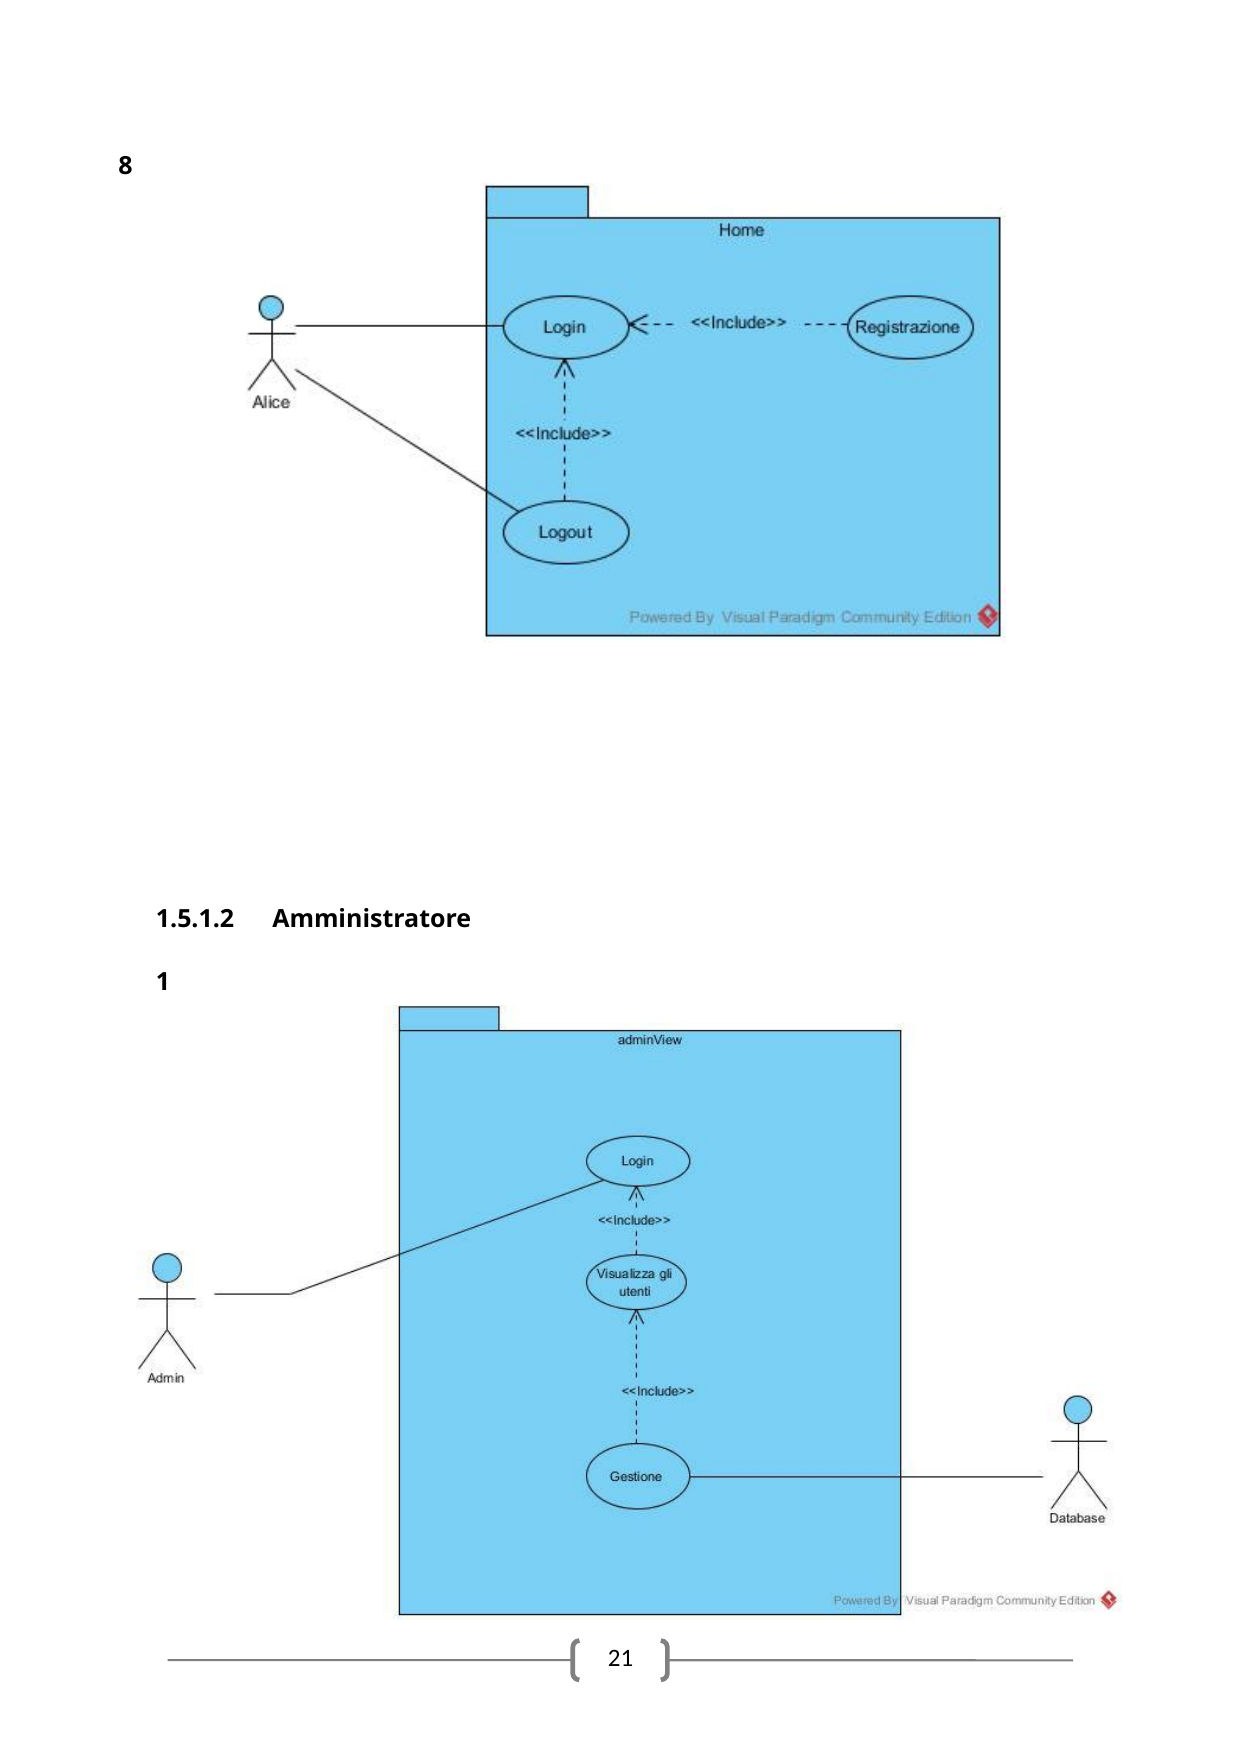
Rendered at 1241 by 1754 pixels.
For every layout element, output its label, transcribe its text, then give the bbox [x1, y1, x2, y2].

text 8 [118, 148, 1122, 182]
text 1 [156, 963, 1122, 997]
picture [118, 1005, 1123, 1620]
list Amministratore [156, 900, 1122, 934]
picture [234, 183, 1007, 643]
